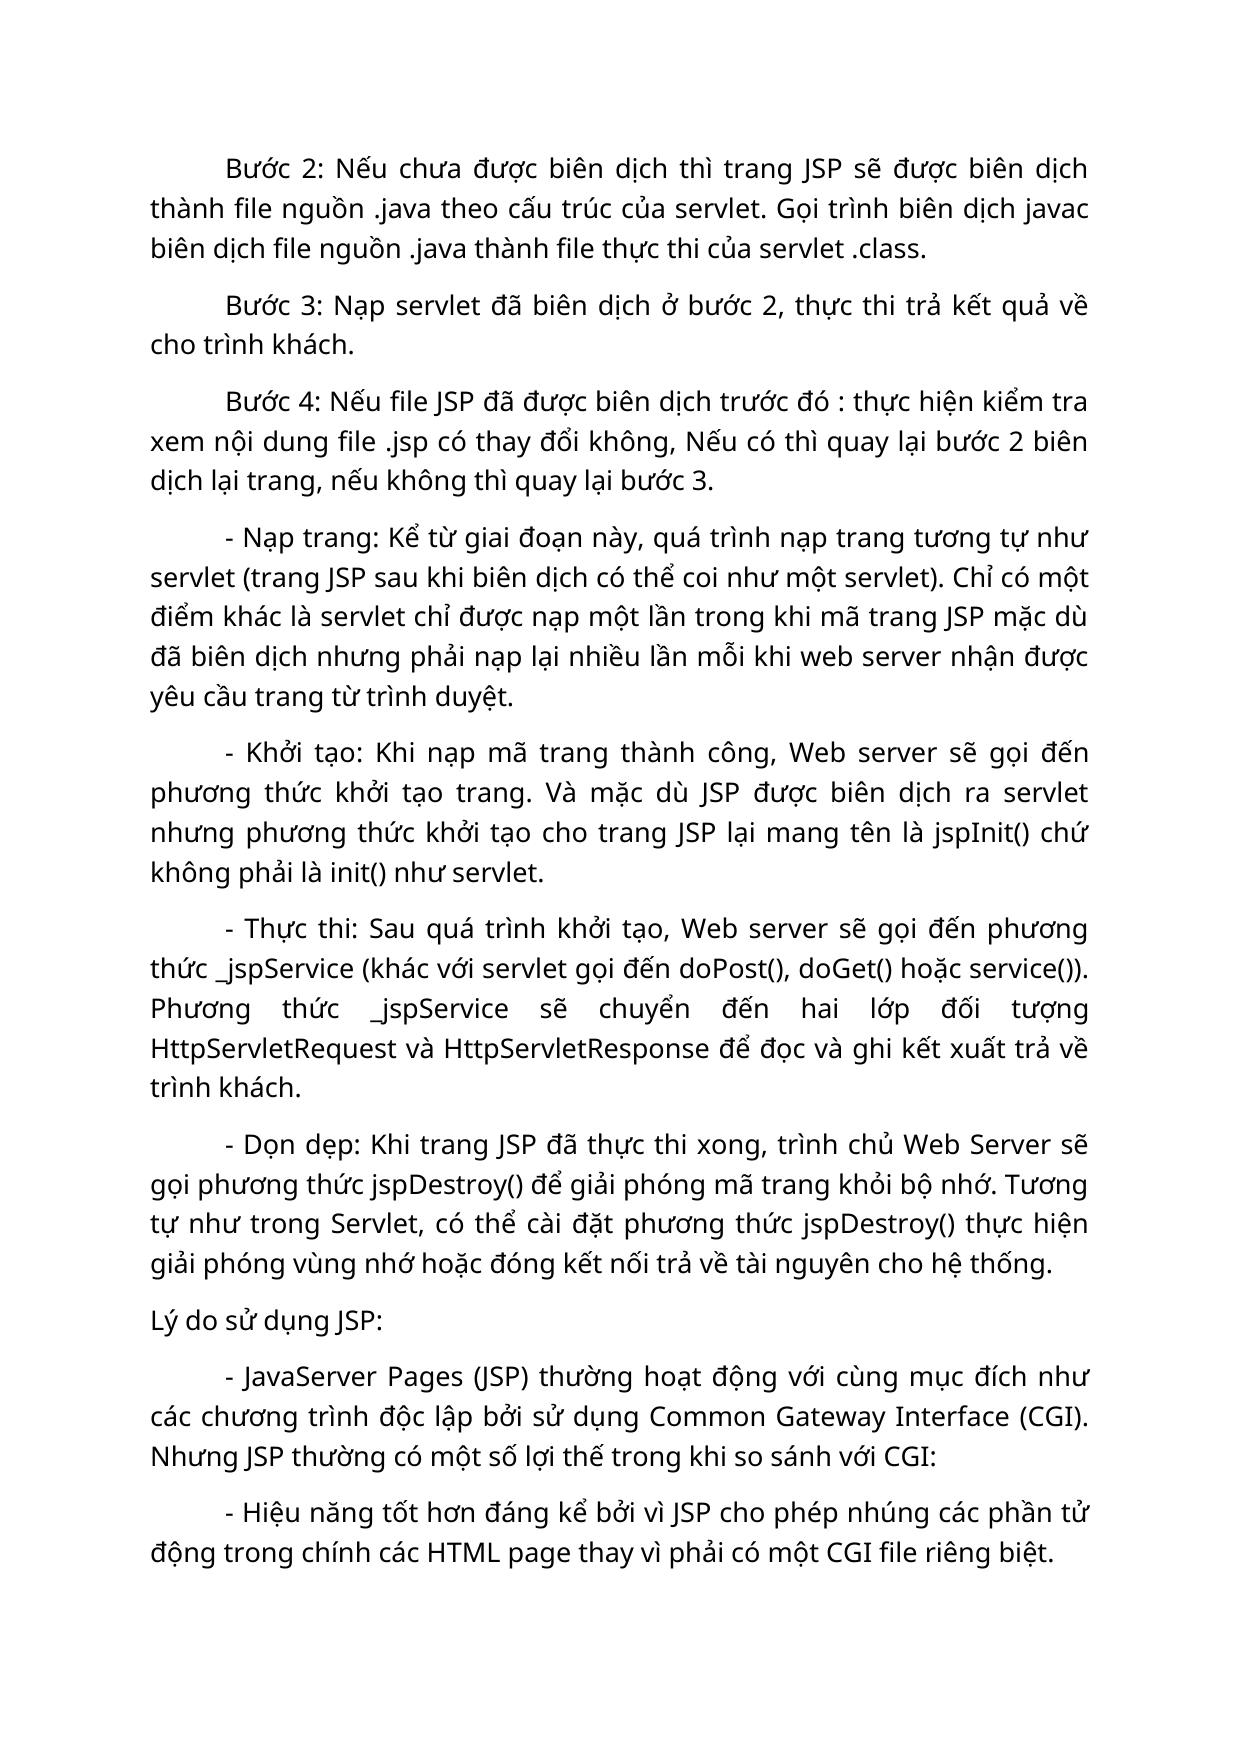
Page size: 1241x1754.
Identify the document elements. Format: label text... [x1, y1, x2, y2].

text - JavaServer Pages (JSP) thường hoạt động với cùng mục đích như các chương trình độc lập bởi sử dụng Common Gateway Interface (CGI). Nhưng JSP thường có một số lợi thế trong khi so sánh với CGI: [150, 1358, 1090, 1474]
text - Nạp trang: Kể từ giai đoạn này, quá trình nạp trang tương tự như servlet (trang JSP sau khi biên dịch có thể coi như một servlet). Chỉ có một điểm khác là servlet chỉ được nạp một lần trong khi mã trang JSP mặc dù đã biên dịch nhưng phải nạp lại nhiều lần mỗi khi web server nhận được yêu cầu trang từ trình duyệt. [150, 518, 1090, 714]
text - Khởi tạo: Khi nạp mã trang thành công, Web server sẽ gọi đến phương thức khởi tạo trang. Và mặc dù JSP được biên dịch ra servlet nhưng phương thức khởi tạo cho trang JSP lại mang tên là jspInit() chứ không phải là init() như servlet. [150, 734, 1090, 890]
text Bước 4: Nếu file JSP đã được biên dịch trước đó : thực hiện kiểm tra xem nội dung file .jsp có thay đổi không, Nếu có thì quay lại bước 2 biên dịch lại trang, nếu không thì quay lại bước 3. [150, 382, 1090, 499]
text Bước 3: Nạp servlet đã biên dịch ở bước 2, thực thi trả kết quả về cho trình khách. [150, 286, 1090, 363]
text Lý do sử dụng JSP: [150, 1301, 1090, 1338]
text - Thực thi: Sau quá trình khởi tạo, Web server sẽ gọi đến phương thức _jspService (khác với servlet gọi đến doPost(), doGet() hoặc service()). Phương thức _jspService sẽ chuyển đến hai lớp đối tượng HttpServletRequest và HttpServletResponse để đọc và ghi kết xuất trả về trình khách. [150, 910, 1090, 1106]
text - Hiệu năng tốt hơn đáng kể bởi vì JSP cho phép nhúng các phần tử động trong chính các HTML page thay vì phải có một CGI file riêng biệt. [150, 1494, 1090, 1570]
text Bước 2: Nếu chưa được biên dịch thì trang JSP sẽ được biên dịch thành file nguồn .java theo cấu trúc của servlet. Gọi trình biên dịch javac biên dịch file nguồn .java thành file thực thi của servlet .class. [150, 150, 1090, 266]
text - Dọn dẹp: Khi trang JSP đã thực thi xong, trình chủ Web Server sẽ gọi phương thức jspDestroy() để giải phóng mã trang khỏi bộ nhớ. Tương tự như trong Servlet, có thể cài đặt phương thức jspDestroy() thực hiện giải phóng vùng nhớ hoặc đóng kết nối trả về tài nguyên cho hệ thống. [150, 1125, 1090, 1282]
